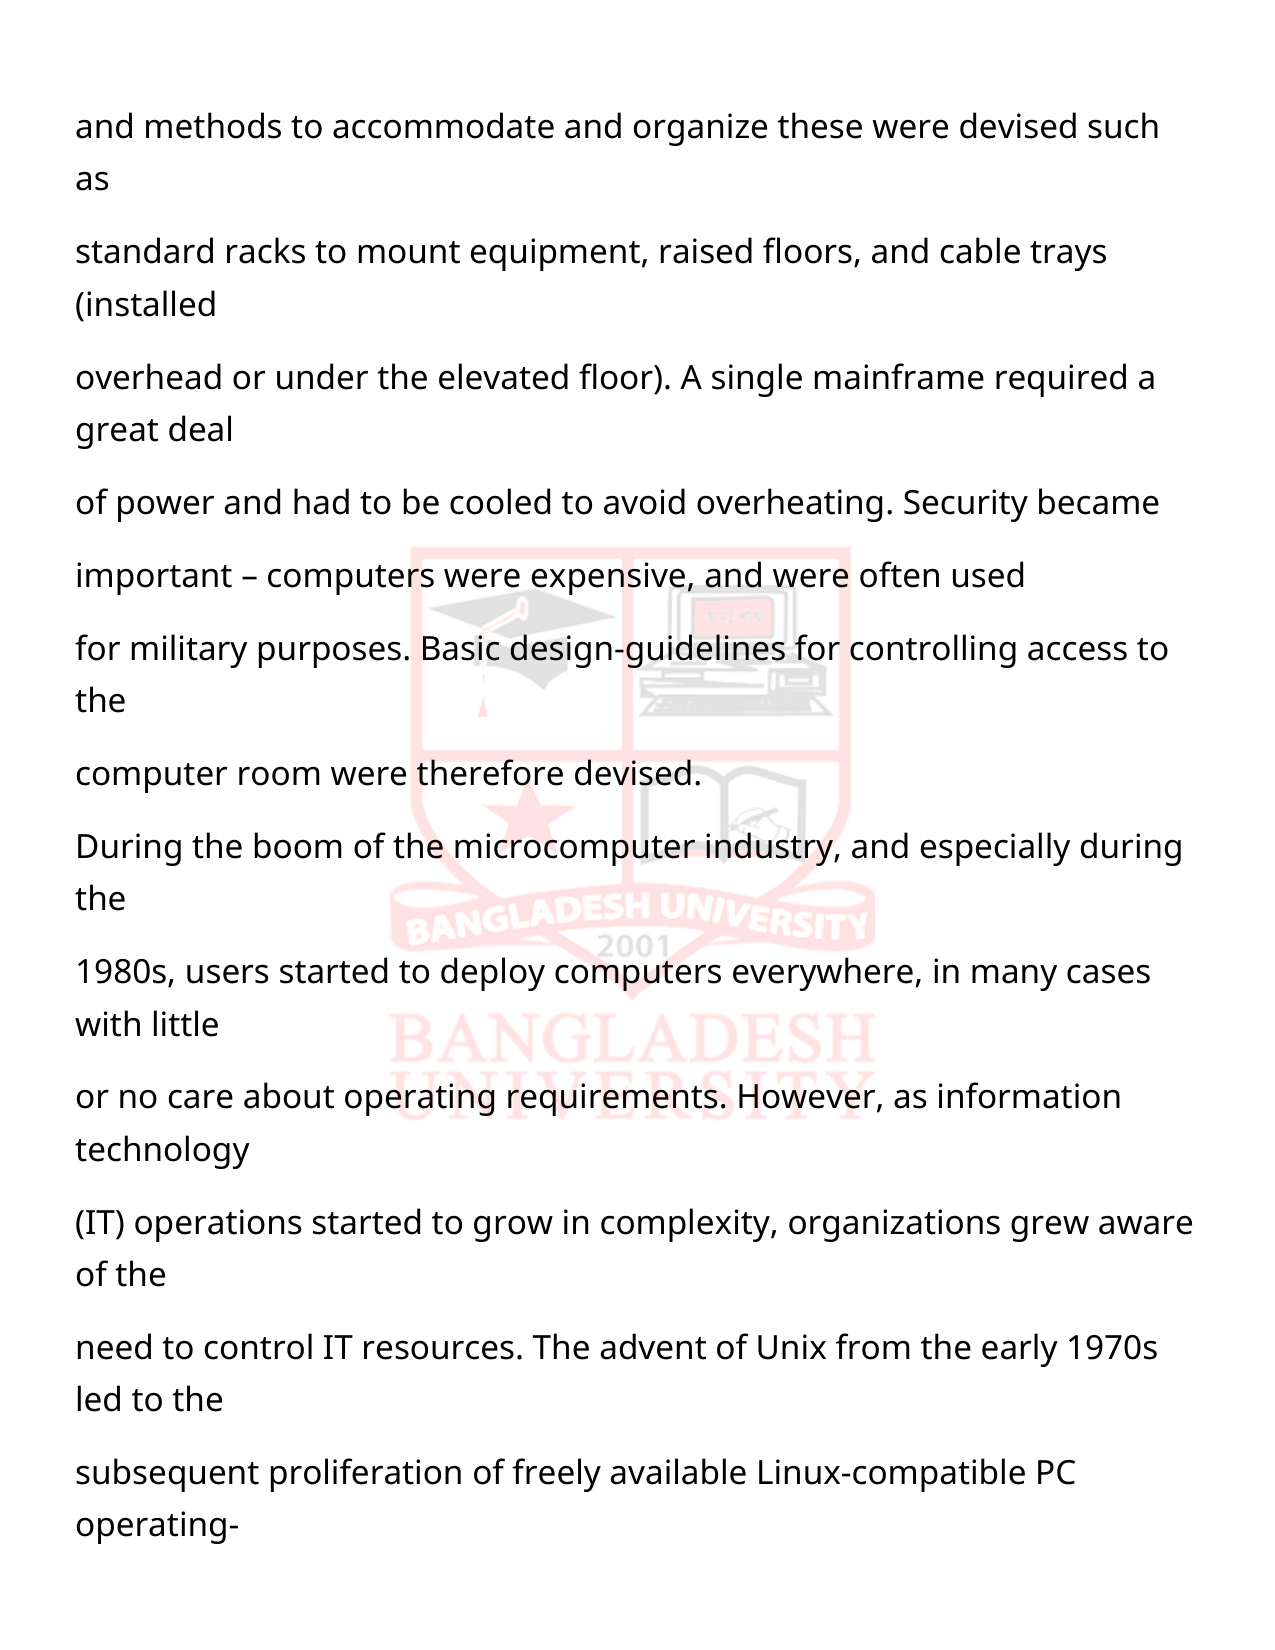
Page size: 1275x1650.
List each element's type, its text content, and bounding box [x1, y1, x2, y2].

text important – computers were expensive, and were often used [75, 552, 1200, 597]
text and methods to accommodate and organize these were devised such as [75, 103, 1200, 201]
text for military purposes. Basic design-guidelines for controlling access to the [75, 625, 1200, 722]
text During the boom of the microcomputer industry, and especially during the [75, 823, 1200, 921]
text overhead or under the elevated floor). A single mainframe required a great deal [75, 353, 1200, 451]
text 1980s, users started to deploy computers everywhere, in many cases with little [75, 948, 1200, 1046]
text (IT) operations started to grow in complexity, organizations grew aware of the [75, 1198, 1200, 1296]
text subsequent proliferation of freely available Linux-compatible PC operating- [75, 1449, 1200, 1547]
text or no care about operating requirements. However, as information technology [75, 1073, 1200, 1171]
text standard racks to mount equipment, raised floors, and cable trays (installed [75, 228, 1200, 326]
text of power and had to be cooled to avoid overheating. Security became [75, 479, 1200, 524]
text computer room were therefore devised. [75, 750, 1200, 795]
text need to control IT resources. The advent of Unix from the early 1970s led to the [75, 1324, 1200, 1421]
